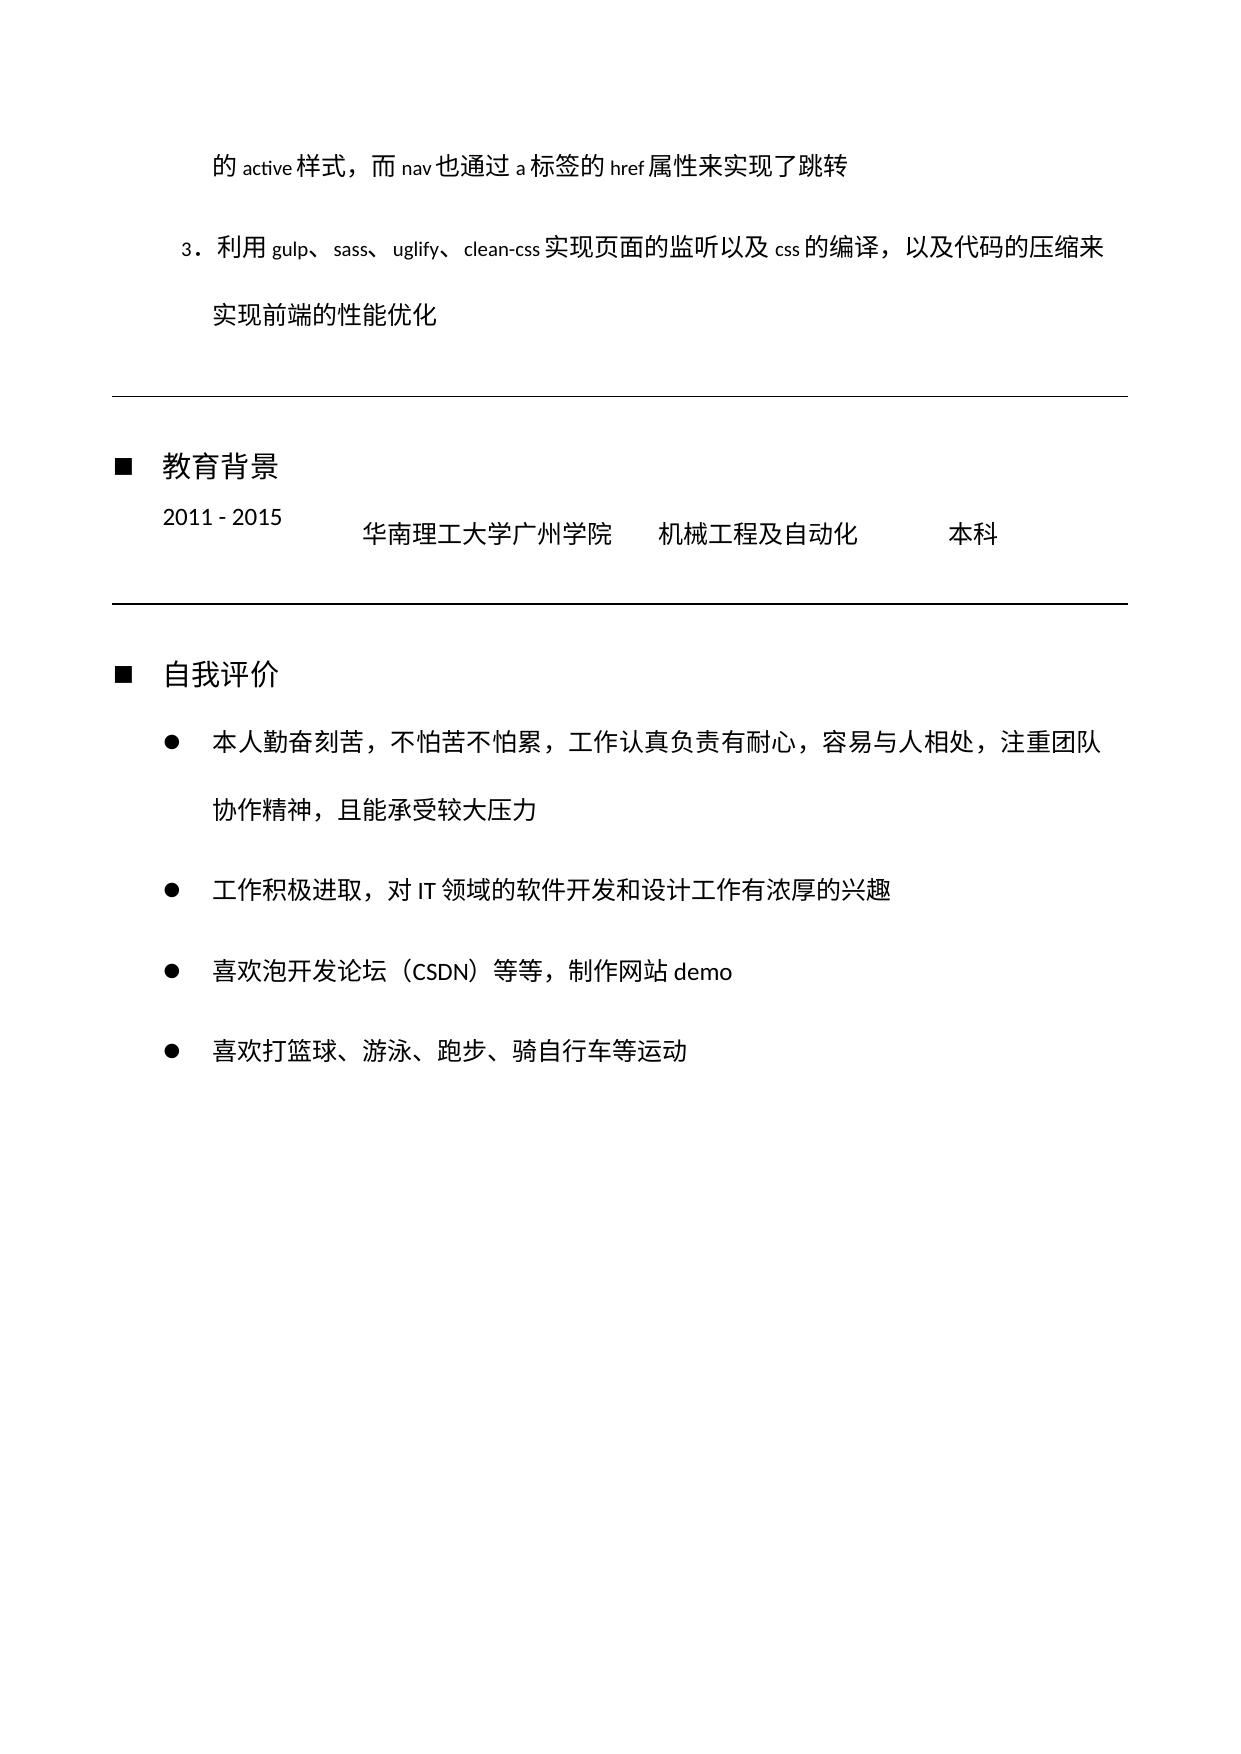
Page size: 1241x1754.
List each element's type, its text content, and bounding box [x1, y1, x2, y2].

table_header 本科 [874, 499, 1114, 567]
table_header 2011 - 2015 [151, 499, 351, 567]
list 教育背景 [112, 431, 1128, 499]
table_header 本人勤奋刻苦，不怕苦不怕累，工作认真负责有耐心，容易与人相处，注重团队协作精神，且能承受较大压力 工作积极进取，对IT领域的软件开发和设计工作有浓厚的兴趣 喜欢泡开发论坛（CSDN）等等，制作网站demo 喜欢打篮球、游泳、跑步、骑自行车等运动 [151, 707, 1116, 1096]
table_header 机械工程及自动化 [634, 499, 874, 567]
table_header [151, 131, 1116, 211]
table_cell 3．利用gulp、sass、uglify、clean-css实现页面的监听以及css的编译，以及代码的压缩来实现前端的性能优化 [151, 211, 1116, 360]
list 自我评价 [112, 639, 1128, 707]
table_header 华南理工大学广州学院 [351, 499, 634, 567]
